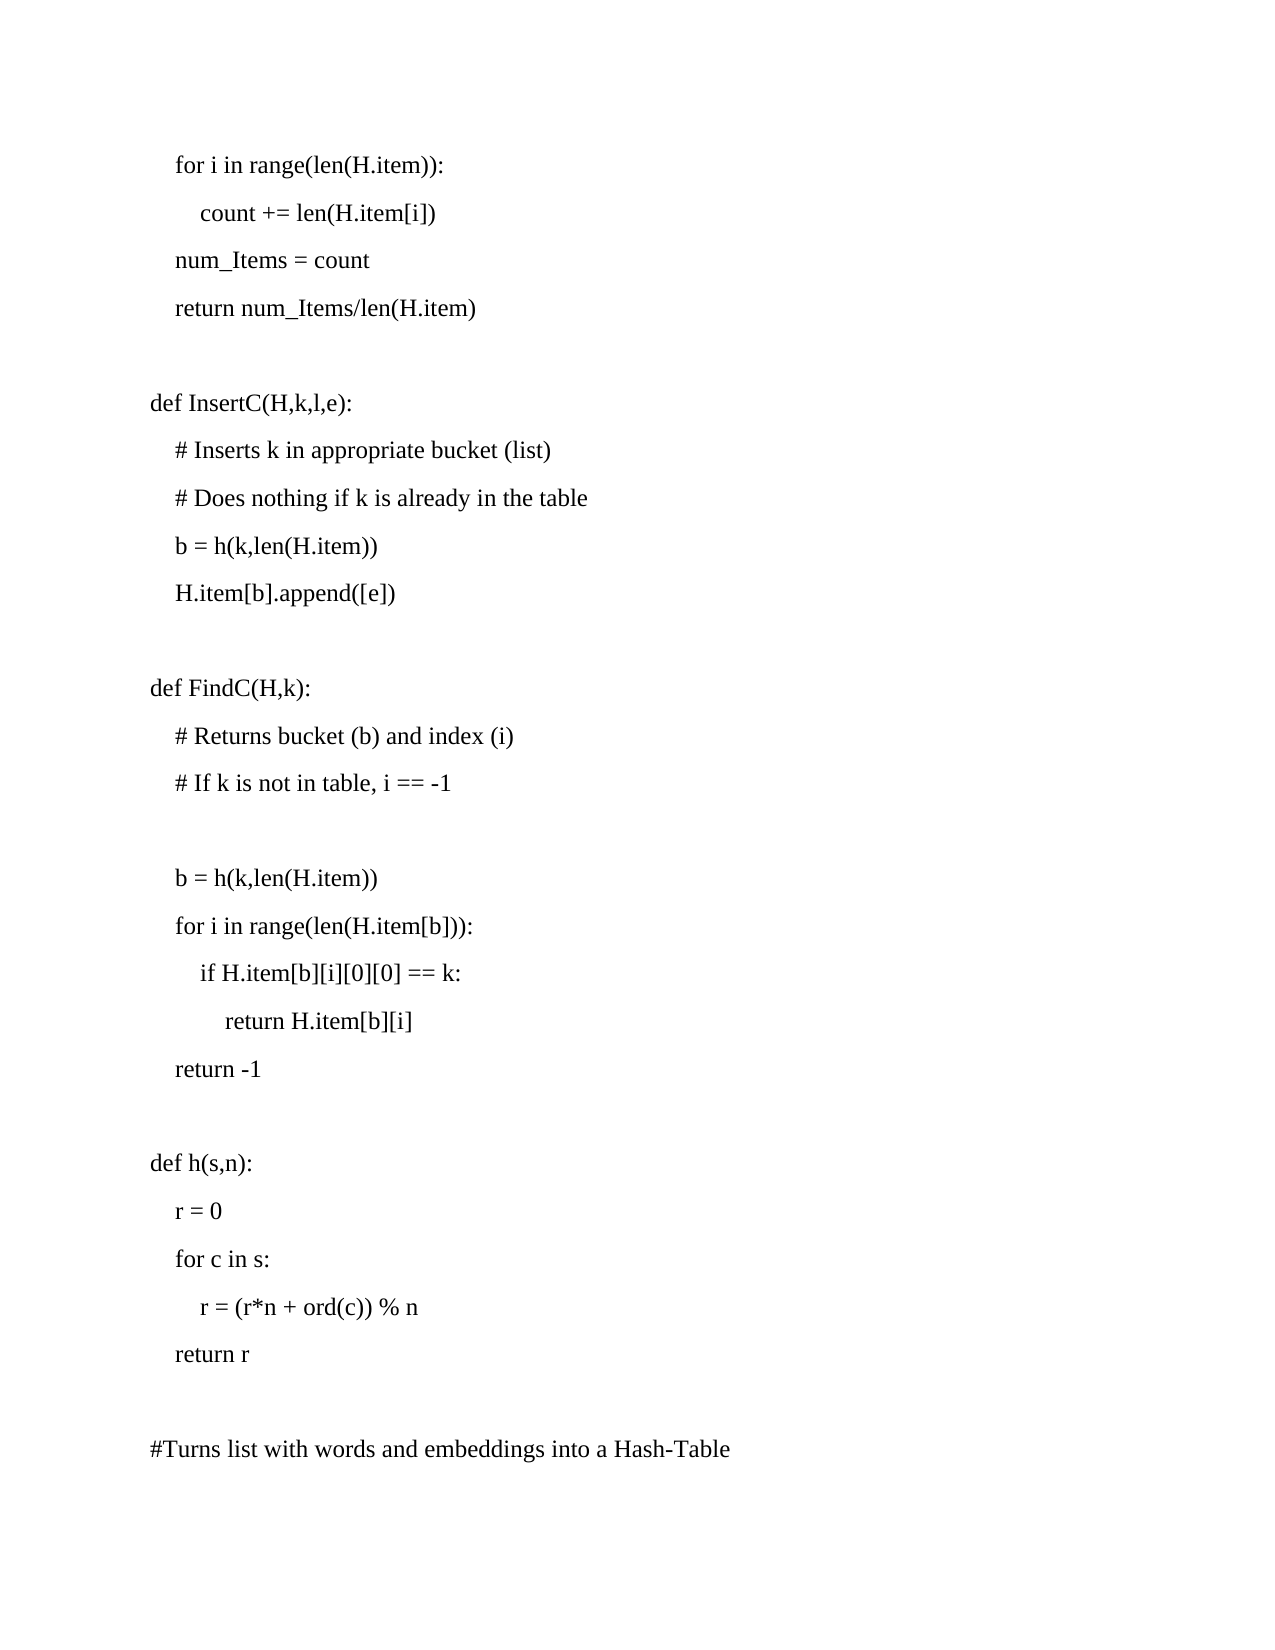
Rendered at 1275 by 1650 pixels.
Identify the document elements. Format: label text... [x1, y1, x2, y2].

text for i in range(len(H.item)): [150, 150, 1125, 179]
text b = h(k,len(H.item)) [150, 531, 1125, 559]
text # Inserts k in appropriate bucket (list) [150, 435, 1125, 464]
text for c in s: [150, 1244, 1125, 1273]
text if H.item[b][i][0][0] == k: [150, 958, 1125, 987]
text r = 0 [150, 1196, 1125, 1225]
text return H.item[b][i] [150, 1006, 1125, 1035]
text def FindC(H,k): [150, 673, 1125, 702]
text return num_Items/len(H.item) [150, 293, 1125, 322]
text return r [150, 1339, 1125, 1368]
text count += len(H.item[i]) [150, 198, 1125, 226]
text b = h(k,len(H.item)) [150, 863, 1125, 892]
text return -1 [150, 1054, 1125, 1083]
text for i in range(len(H.item[b])): [150, 911, 1125, 939]
text H.item[b].append([e]) [150, 578, 1125, 607]
text num_Items = count [150, 245, 1125, 274]
text #Turns list with words and embeddings into a Hash-Table [150, 1434, 1125, 1463]
text def h(s,n): [150, 1148, 1125, 1177]
text def InsertC(H,k,l,e): [150, 388, 1125, 416]
text # Returns bucket (b) and index (i) [150, 721, 1125, 749]
text r = (r*n + ord(c)) % n [150, 1292, 1125, 1320]
text # If k is not in table, i == -1 [150, 768, 1125, 797]
text # Does nothing if k is already in the table [150, 483, 1125, 512]
